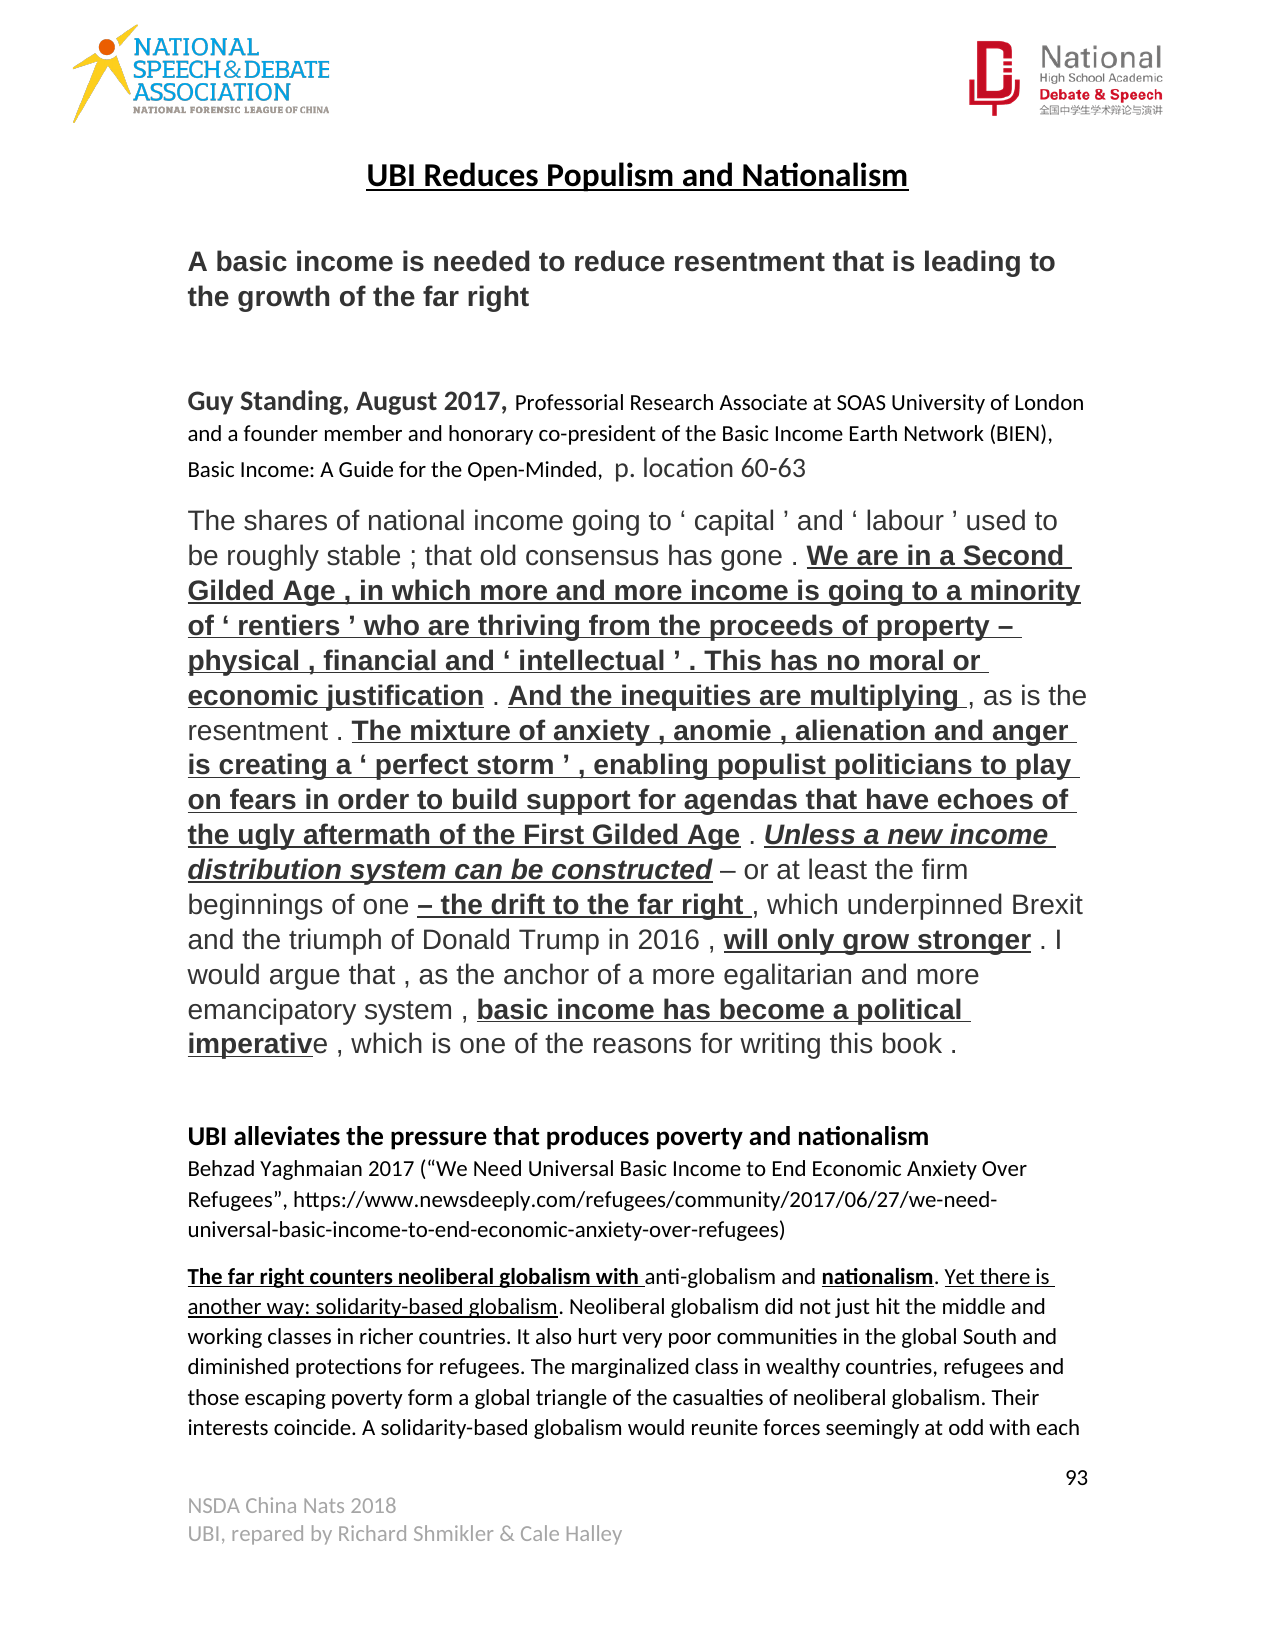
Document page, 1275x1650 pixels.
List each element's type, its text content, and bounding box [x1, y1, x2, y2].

subtitle UBI Reduces Populism and Nationalism [187, 154, 1088, 195]
picture [72, 24, 330, 123]
text A basic income is needed to reduce resentment that is leading to the growth of the far right [187, 245, 1088, 312]
text Guy Standing, August 2017, Professorial Research Associate at SOAS University of London and a founder member and honorary co-president of the Basic Income Earth Network (BIEN), Basic Income: A Guide for the Open-Minded, p. location 60-63 [187, 383, 1088, 485]
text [187, 1262, 1088, 1441]
text The shares of national income going to ‘ capital ’ and ‘ labour ’ used to be roughly stable ; that old consensus has gone . We are in a Second Gilded Age , in which more and more income is going to a minority of ‘ rentiers ’ who are thriving from the proceeds of property – physical , financial and ‘ intellectual ’ . This has no moral or economic justification . And the inequities are multiplying , as is the resentment . The mixture of anxiety , anomie , alienation and anger is creating a ‘ perfect storm ’ , enabling populist politicians to play on fears in order to build support for agendas that have echoes of the ugly aftermath of the First Gilded Age . Unless a new income distribution system can be constructed – or at least the firm beginnings of one – the drift to the far right , which underpinned Brexit and the triumph of Donald Trump in 2016 , will only grow stronger . I would argue that , as the anchor of a more egalitarian and more emancipatory system , basic income has become a political imperative , which is one of the reasons for writing this book . [187, 504, 1088, 1060]
picture [959, 27, 1171, 128]
text Behzad Yaghmaian 2017 (“We Need Universal Basic Income to End Economic Anxiety Over Refugees”, https://www.newsdeeply.com/refugees/community/2017/06/27/we-need-universal-basic-income-to-end-economic-anxiety-over-refugees) [187, 1154, 1088, 1243]
subtitle UBI alleviates the pressure that produces poverty and nationalism [187, 1119, 1088, 1152]
